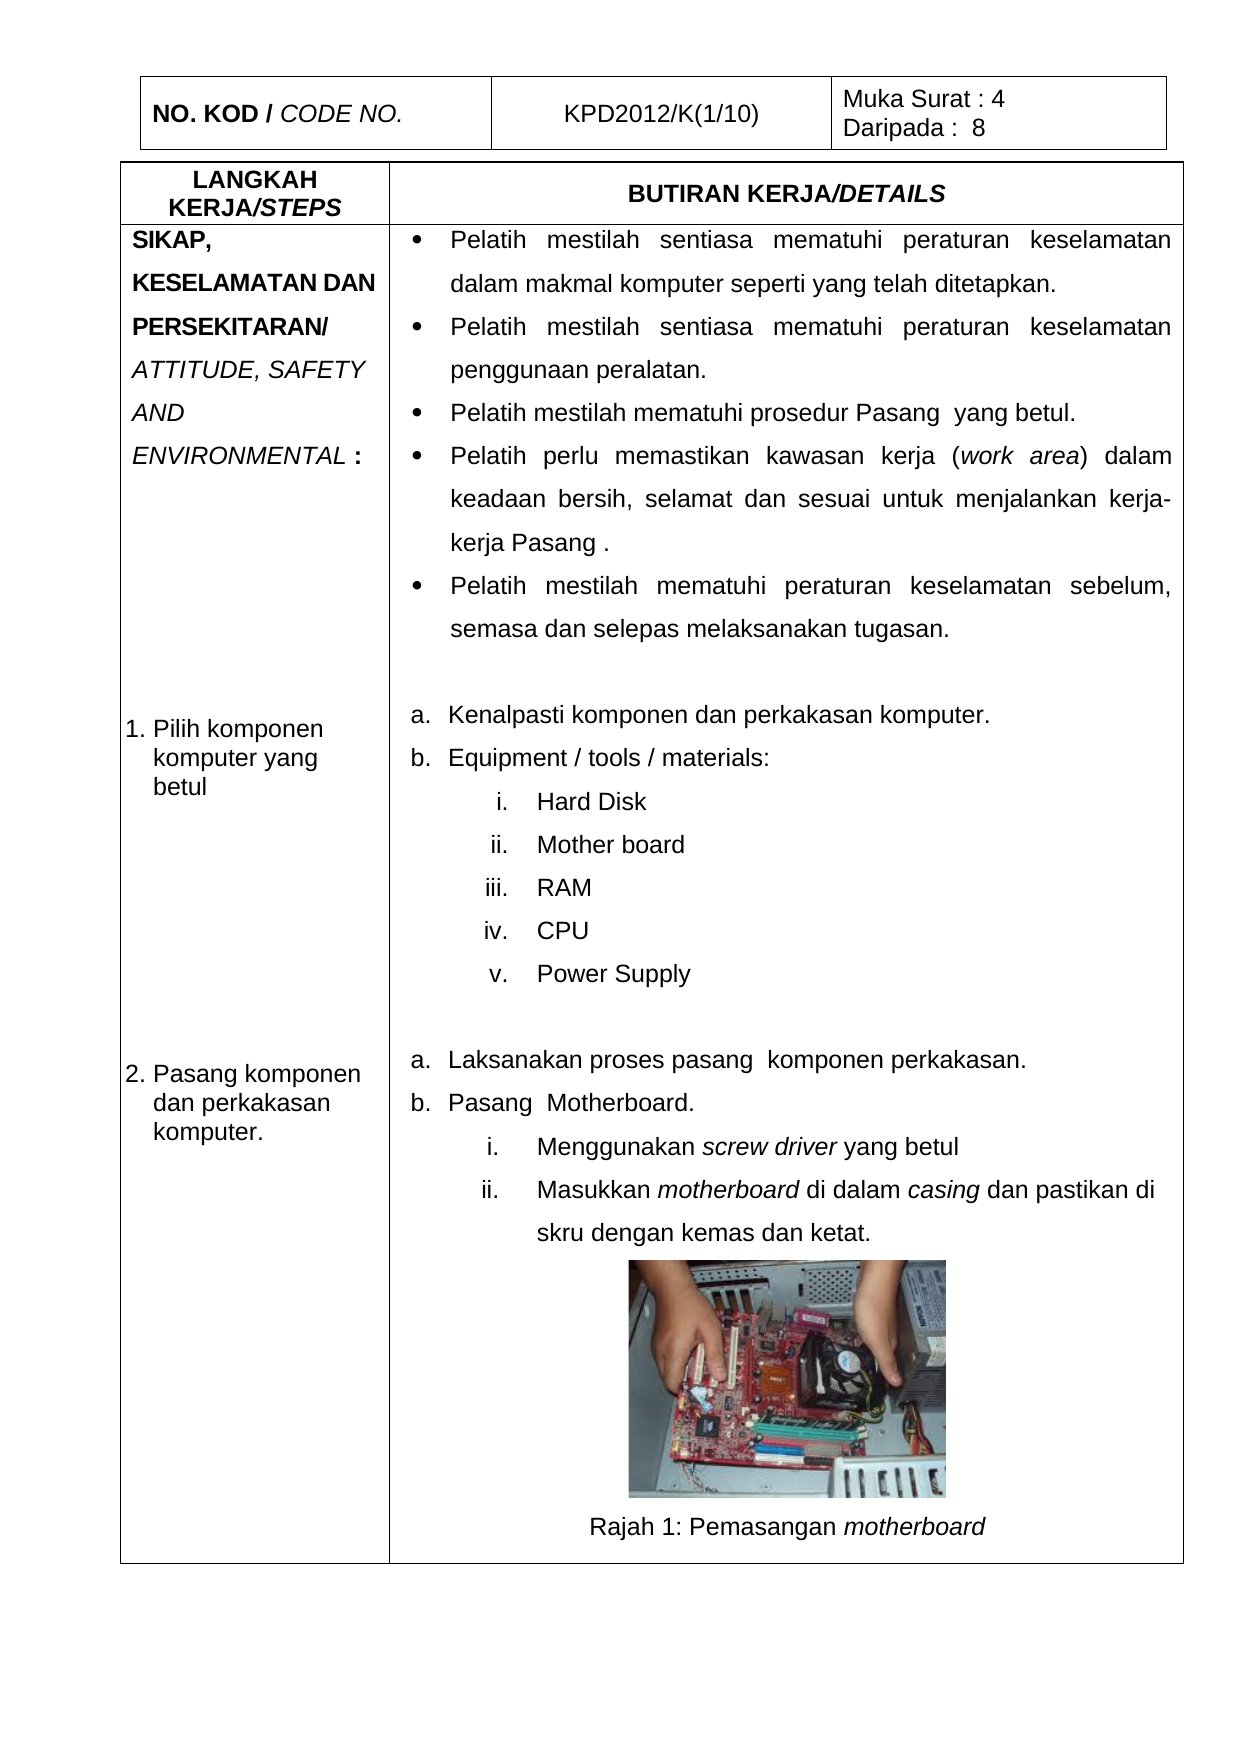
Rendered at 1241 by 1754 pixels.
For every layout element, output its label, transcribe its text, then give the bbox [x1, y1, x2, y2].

picture [628, 1260, 946, 1498]
table_header BUTIRAN KERJA/DETAILS [390, 163, 1183, 224]
table_header LANGKAH KERJA/STEPS [121, 163, 389, 224]
table_cell Pelatih mestilah sentiasa mematuhi peraturan keselamatan dalam makmal komputer seperti yang telah ditetapkan. Pelatih mestilah sentiasa mematuhi peraturan keselamatan penggunaan peralatan. Pelatih mestilah mematuhi prosedur Pasang yang betul. Pelatih perlu memastikan kawasan kerja (work area) dalam keadaan bersih, selamat dan sesuai untuk menjalankan kerja-kerja Pasang . Pelatih mestilah mematuhi peraturan keselamatan sebelum, semasa dan selepas melaksanakan tugasan. Kenalpasti komponen dan perkakasan komputer. Equipment / tools / materials: Hard Disk Mother board RAM CPU Power Supply Laksanakan proses pasang komponen perkakasan. Pasang Motherboard. Menggunakan screw driver yang betul Masukkan motherboard di dalam casing dan pastikan di skru dengan kemas dan ketat. Rajah 1: Pemasangan motherboard [390, 225, 1183, 1563]
table_cell SIKAP, KESELAMATAN DAN PERSEKITARAN/ ATTITUDE, SAFETY AND ENVIRONMENTAL : Pilih komponen komputer yang betul Pasang komponen dan perkakasan komputer. [121, 225, 389, 1563]
